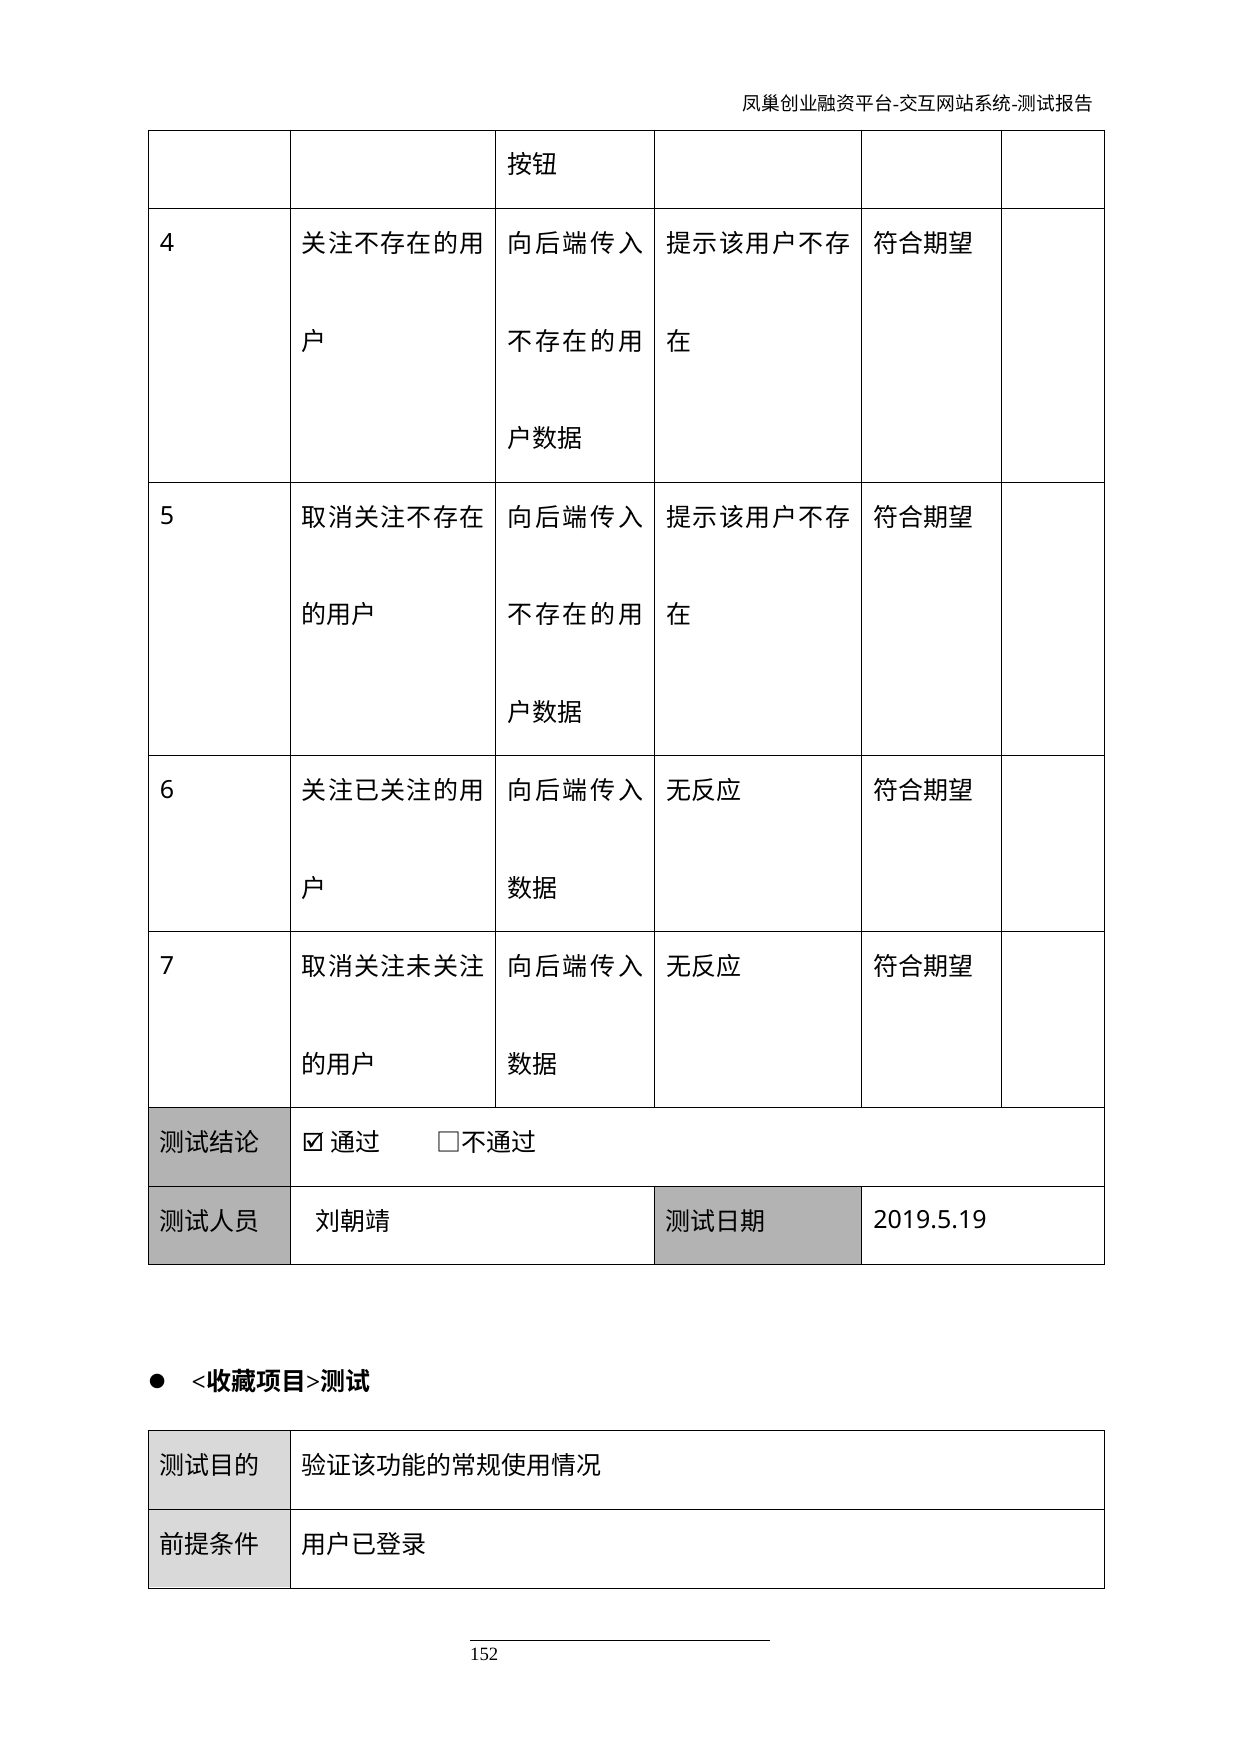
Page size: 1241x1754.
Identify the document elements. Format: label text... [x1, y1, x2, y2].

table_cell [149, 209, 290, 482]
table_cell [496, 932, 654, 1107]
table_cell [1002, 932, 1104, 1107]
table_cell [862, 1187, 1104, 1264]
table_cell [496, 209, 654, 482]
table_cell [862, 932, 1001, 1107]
subtitle <收藏项目>测试 [148, 1347, 1092, 1412]
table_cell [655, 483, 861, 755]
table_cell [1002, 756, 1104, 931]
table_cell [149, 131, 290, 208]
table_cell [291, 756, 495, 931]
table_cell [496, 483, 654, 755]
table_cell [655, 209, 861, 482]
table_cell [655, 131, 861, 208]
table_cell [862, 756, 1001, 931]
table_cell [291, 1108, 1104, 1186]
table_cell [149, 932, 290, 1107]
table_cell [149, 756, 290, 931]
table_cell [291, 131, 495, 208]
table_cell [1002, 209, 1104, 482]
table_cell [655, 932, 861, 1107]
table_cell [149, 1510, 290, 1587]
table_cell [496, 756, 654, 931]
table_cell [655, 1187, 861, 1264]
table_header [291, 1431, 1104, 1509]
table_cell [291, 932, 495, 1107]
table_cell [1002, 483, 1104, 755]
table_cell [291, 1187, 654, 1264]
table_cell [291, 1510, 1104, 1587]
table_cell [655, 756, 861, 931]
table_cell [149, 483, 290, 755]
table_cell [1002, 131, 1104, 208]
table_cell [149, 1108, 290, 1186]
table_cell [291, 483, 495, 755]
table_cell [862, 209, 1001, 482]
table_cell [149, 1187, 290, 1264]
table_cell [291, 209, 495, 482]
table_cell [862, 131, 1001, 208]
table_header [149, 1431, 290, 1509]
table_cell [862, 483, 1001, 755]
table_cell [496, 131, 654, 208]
